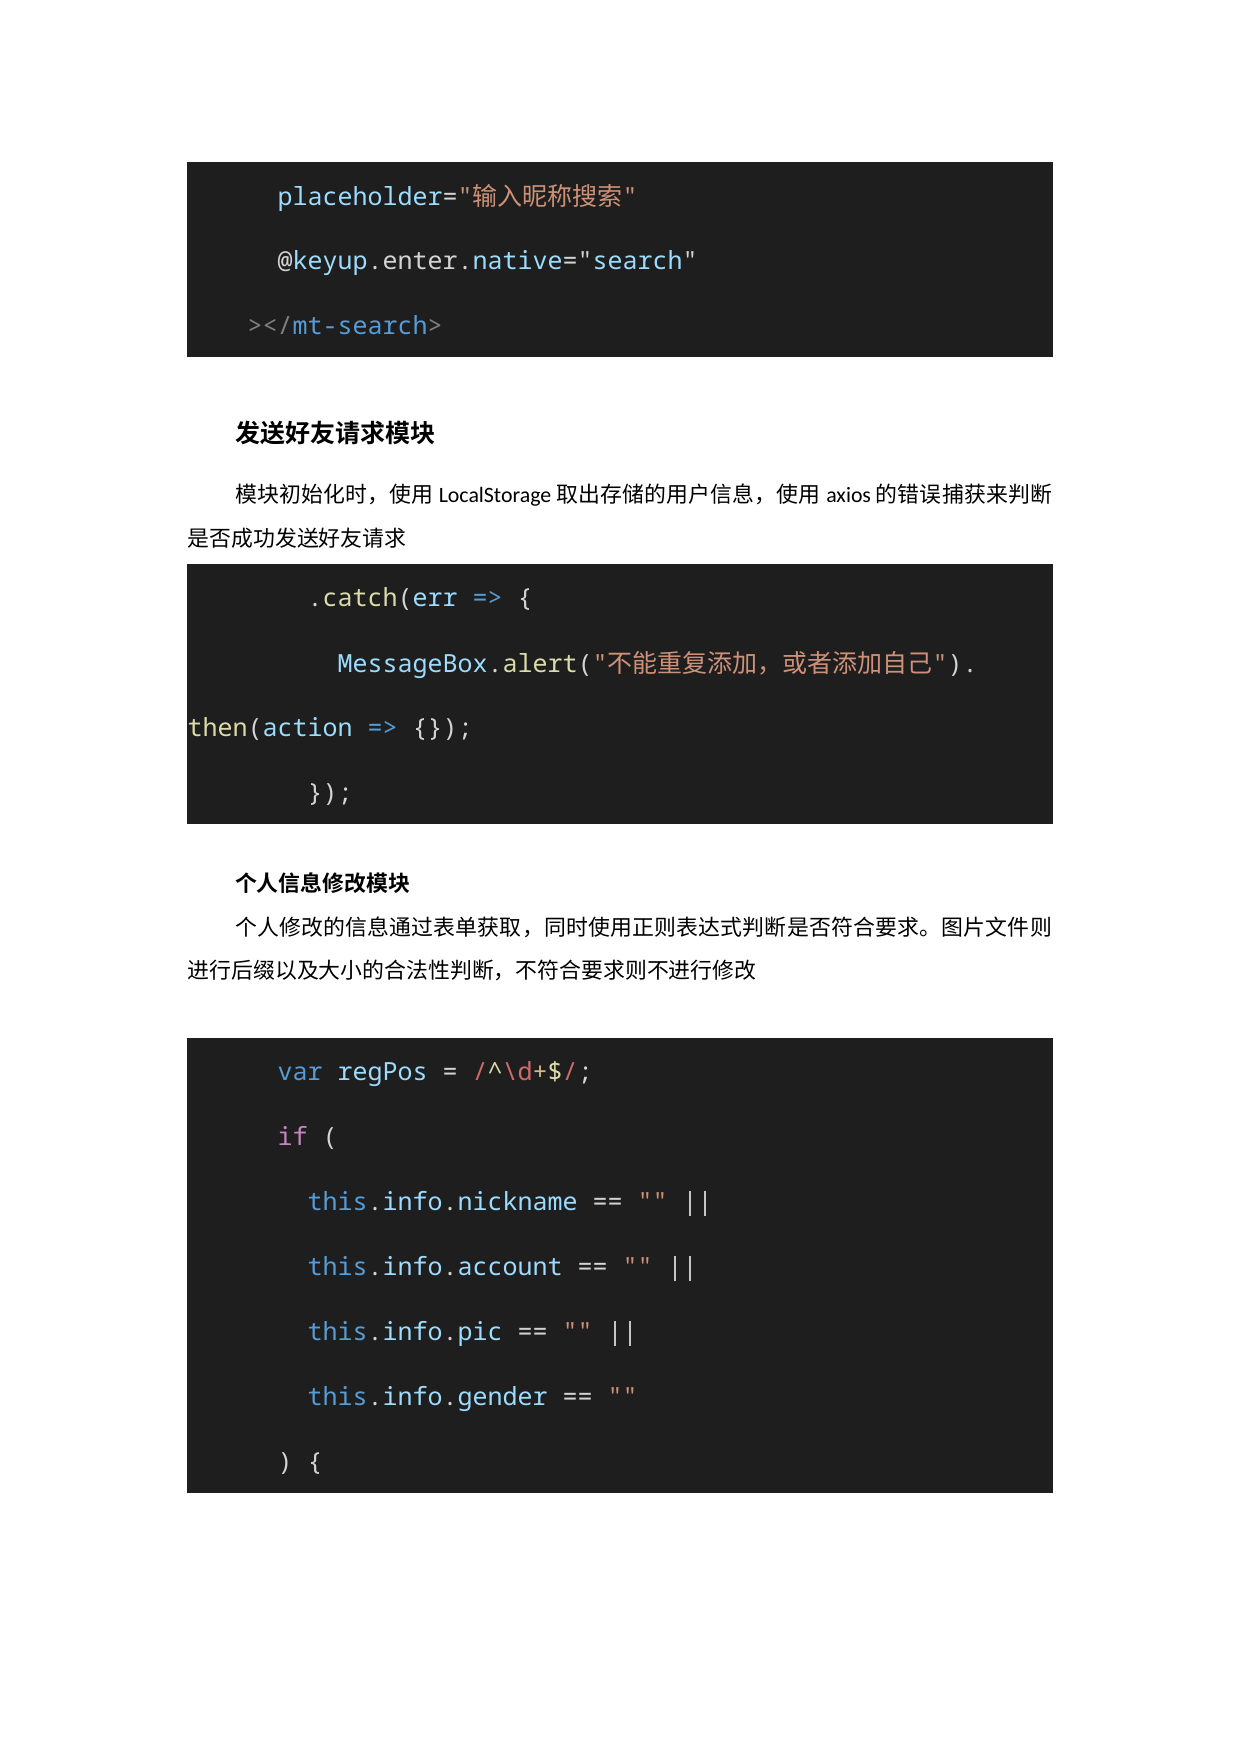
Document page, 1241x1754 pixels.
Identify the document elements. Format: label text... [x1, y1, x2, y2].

text }); [187, 759, 1053, 824]
text MessageBox.alert("不能重复添加，或者添加自己").then(action => {}); [187, 629, 1053, 759]
text @keyup.enter.native="search" [187, 227, 1053, 292]
text 模块初始化时，使用LocalStorage取出存储的用户信息，使用axios的错误捕获来判断是否成功发送好友请求 [187, 476, 1053, 553]
text this.info.nickname == "" || [187, 1168, 1053, 1233]
text ) { [187, 1428, 1053, 1493]
text this.info.account == "" || [187, 1233, 1053, 1298]
text if ( [187, 1103, 1053, 1168]
text .catch(err => { [187, 564, 1053, 629]
text ></mt-search> [187, 292, 1053, 357]
text this.info.pic == "" || [187, 1298, 1053, 1363]
text 个人修改的信息通过表单获取，同时使用正则表达式判断是否符合要求。图片文件则进行后缀以及大小的合法性判断，不符合要求则不进行修改 [187, 909, 1053, 985]
text 发送好友请求模块 [187, 399, 1053, 464]
text 个人信息修改模块 [187, 866, 1053, 898]
text var regPos = /^\d+$/; [187, 1038, 1053, 1103]
text this.info.gender == "" [187, 1363, 1053, 1428]
text placeholder="输入昵称搜索" [187, 162, 1053, 227]
